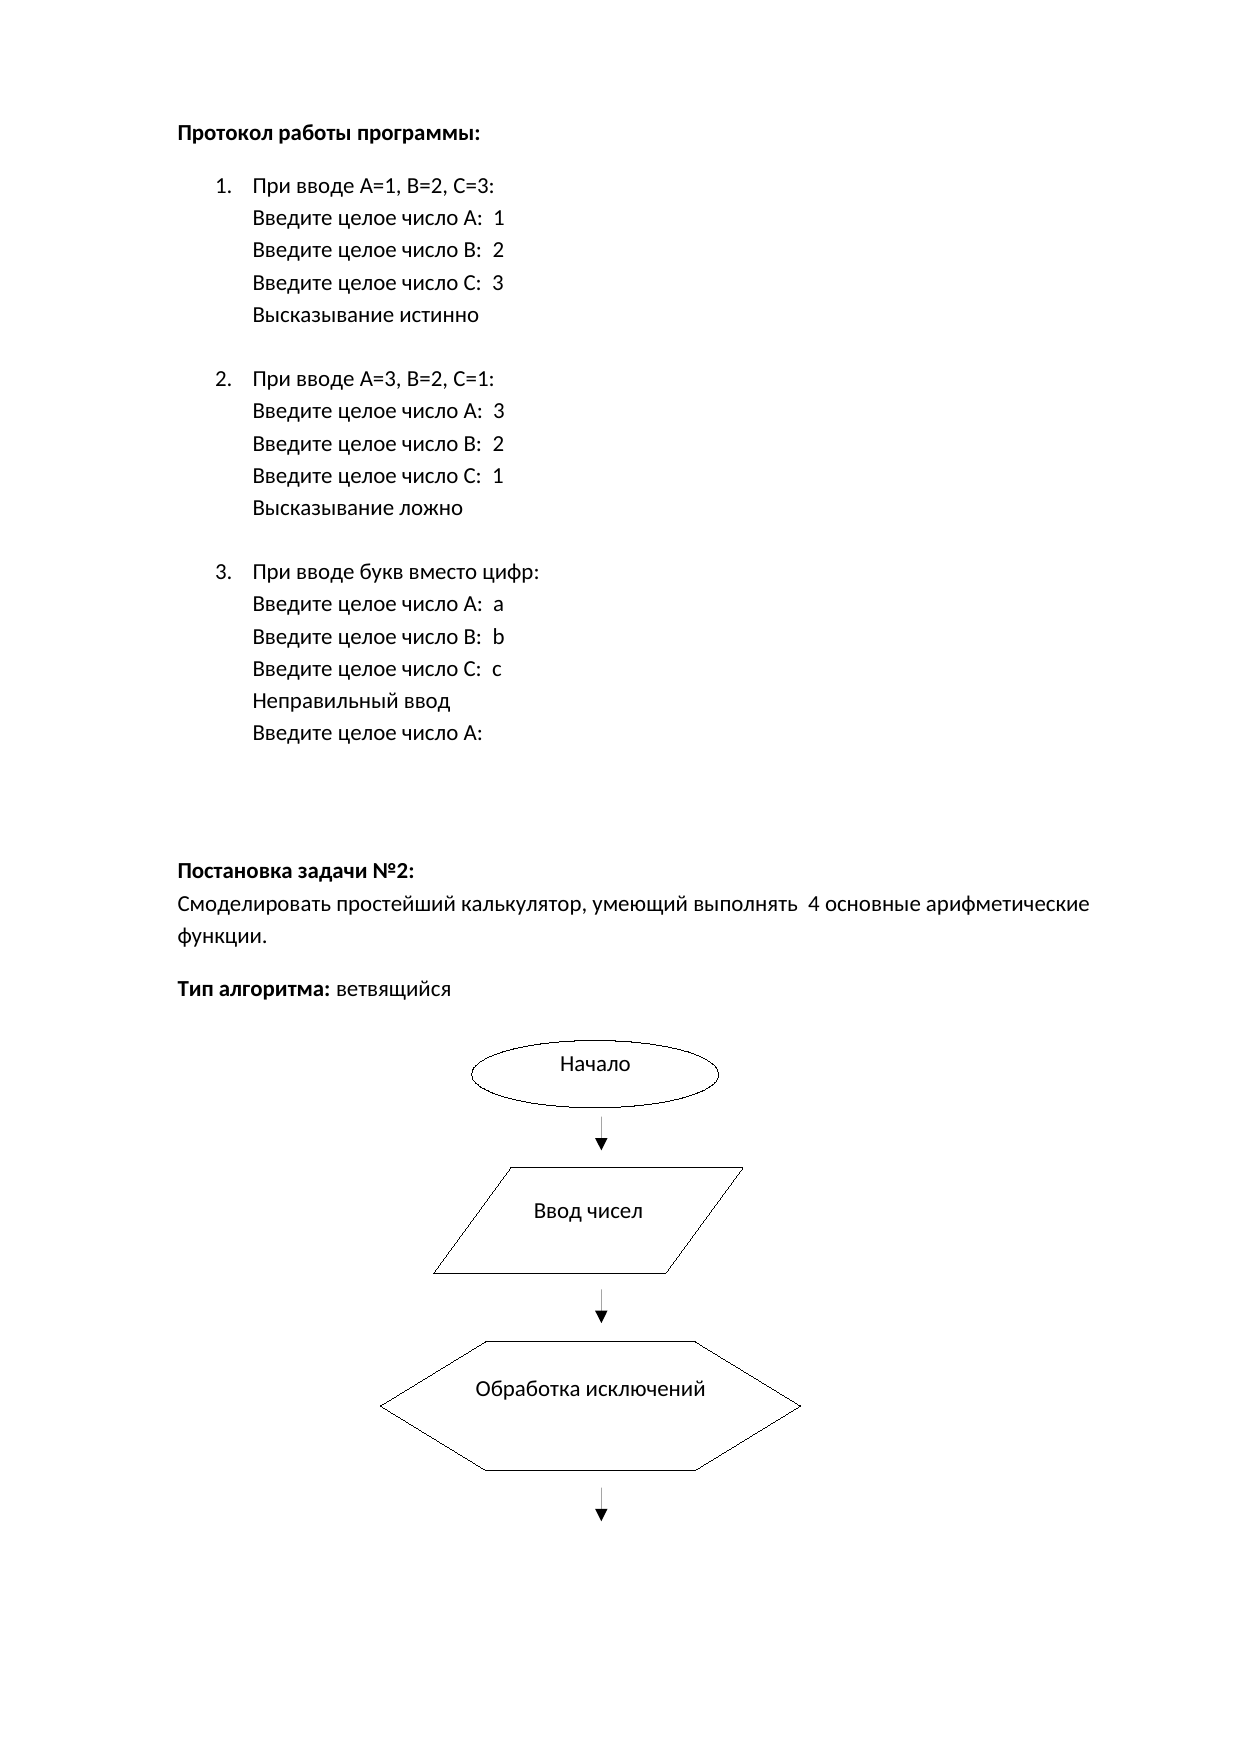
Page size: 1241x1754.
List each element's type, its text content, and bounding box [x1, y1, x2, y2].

list Введите целое число А: a [252, 589, 1152, 618]
list Введите целое число C: 1 [252, 461, 1152, 489]
list Введите целое число C: 3 [252, 268, 1152, 296]
list При вводе A=3, B=2, C=1: [215, 364, 1152, 392]
text Протокол работы программы: [177, 118, 1152, 146]
text Тип алгоритма: ветвящийся [177, 974, 1152, 1002]
list При вводе A=1, B=2, C=3: [215, 171, 1152, 199]
list Введите целое число C: c [252, 654, 1152, 682]
list Введите целое число А: 3 [252, 396, 1152, 424]
list Введите целое число А: 1 [252, 203, 1152, 231]
list Высказывание истинно [252, 300, 1152, 328]
text Постановка задачи №2: Смоделировать простейший калькулятор, умеющий выполнять 4 основные арифметические функции. [177, 857, 1152, 949]
list При вводе букв вместо цифр: [215, 557, 1152, 585]
list Неправильный ввод [252, 686, 1152, 714]
list Введите целое число B: b [252, 622, 1152, 650]
list Введите целое число А: [252, 718, 1152, 778]
list Введите целое число B: 2 [252, 429, 1152, 457]
list Высказывание ложно [252, 493, 1152, 521]
list Введите целое число B: 2 [252, 236, 1152, 263]
